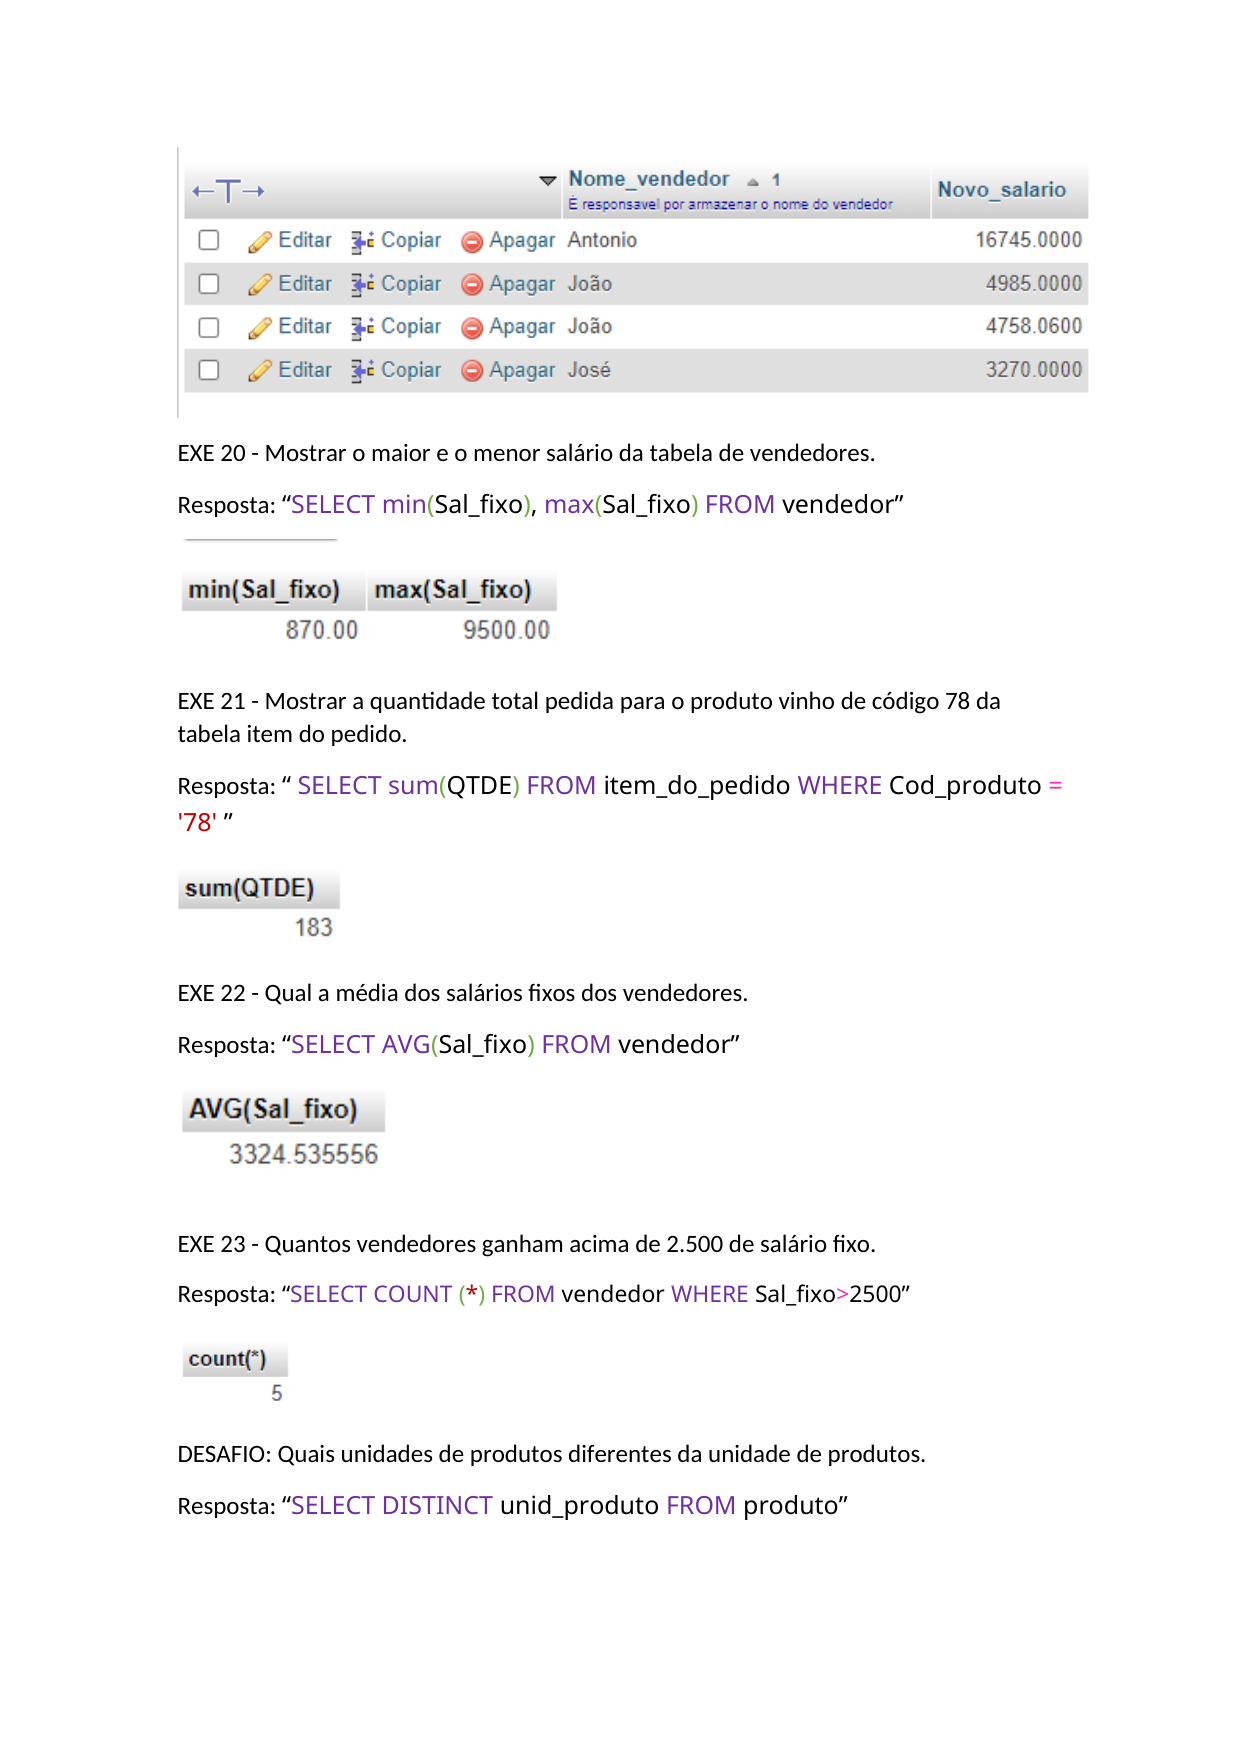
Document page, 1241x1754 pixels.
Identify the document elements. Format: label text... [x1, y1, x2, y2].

text EXE 22 - Qual a média dos salários fixos dos vendedores. [177, 977, 1063, 1007]
picture [177, 1328, 307, 1420]
picture [177, 1079, 407, 1174]
text Resposta: “SELECT COUNT (*) FROM vendedor WHERE Sal_fixo>2500” [177, 1278, 1063, 1309]
text Resposta: “SELECT AVG(Sal_fixo) FROM vendedor” [177, 1026, 1063, 1060]
text Resposta: “SELECT DISTINCT unid_produto FROM produto” [177, 1488, 1063, 1522]
picture [177, 539, 583, 667]
text DESAFIO: Quais unidades de produtos diferentes da unidade de produtos. [177, 1438, 1063, 1468]
text EXE 23 - Quantos vendedores ganham acima de 2.500 de salário fixo. [177, 1228, 1063, 1259]
text EXE 21 - Mostrar a quantidade total pedida para o produto vinho de código 78 da tabela item do pedido. [177, 685, 1063, 749]
picture [177, 147, 1112, 418]
text Resposta: “ SELECT sum(QTDE) FROM item_do_pedido WHERE Cod_produto = '78' ” [177, 768, 1063, 838]
picture [177, 857, 360, 958]
text EXE 20 - Mostrar o maior e o menor salário da tabela de vendedores. [177, 437, 1063, 467]
text Resposta: “SELECT min(Sal_fixo), max(Sal_fixo) FROM vendedor” [177, 486, 1063, 520]
